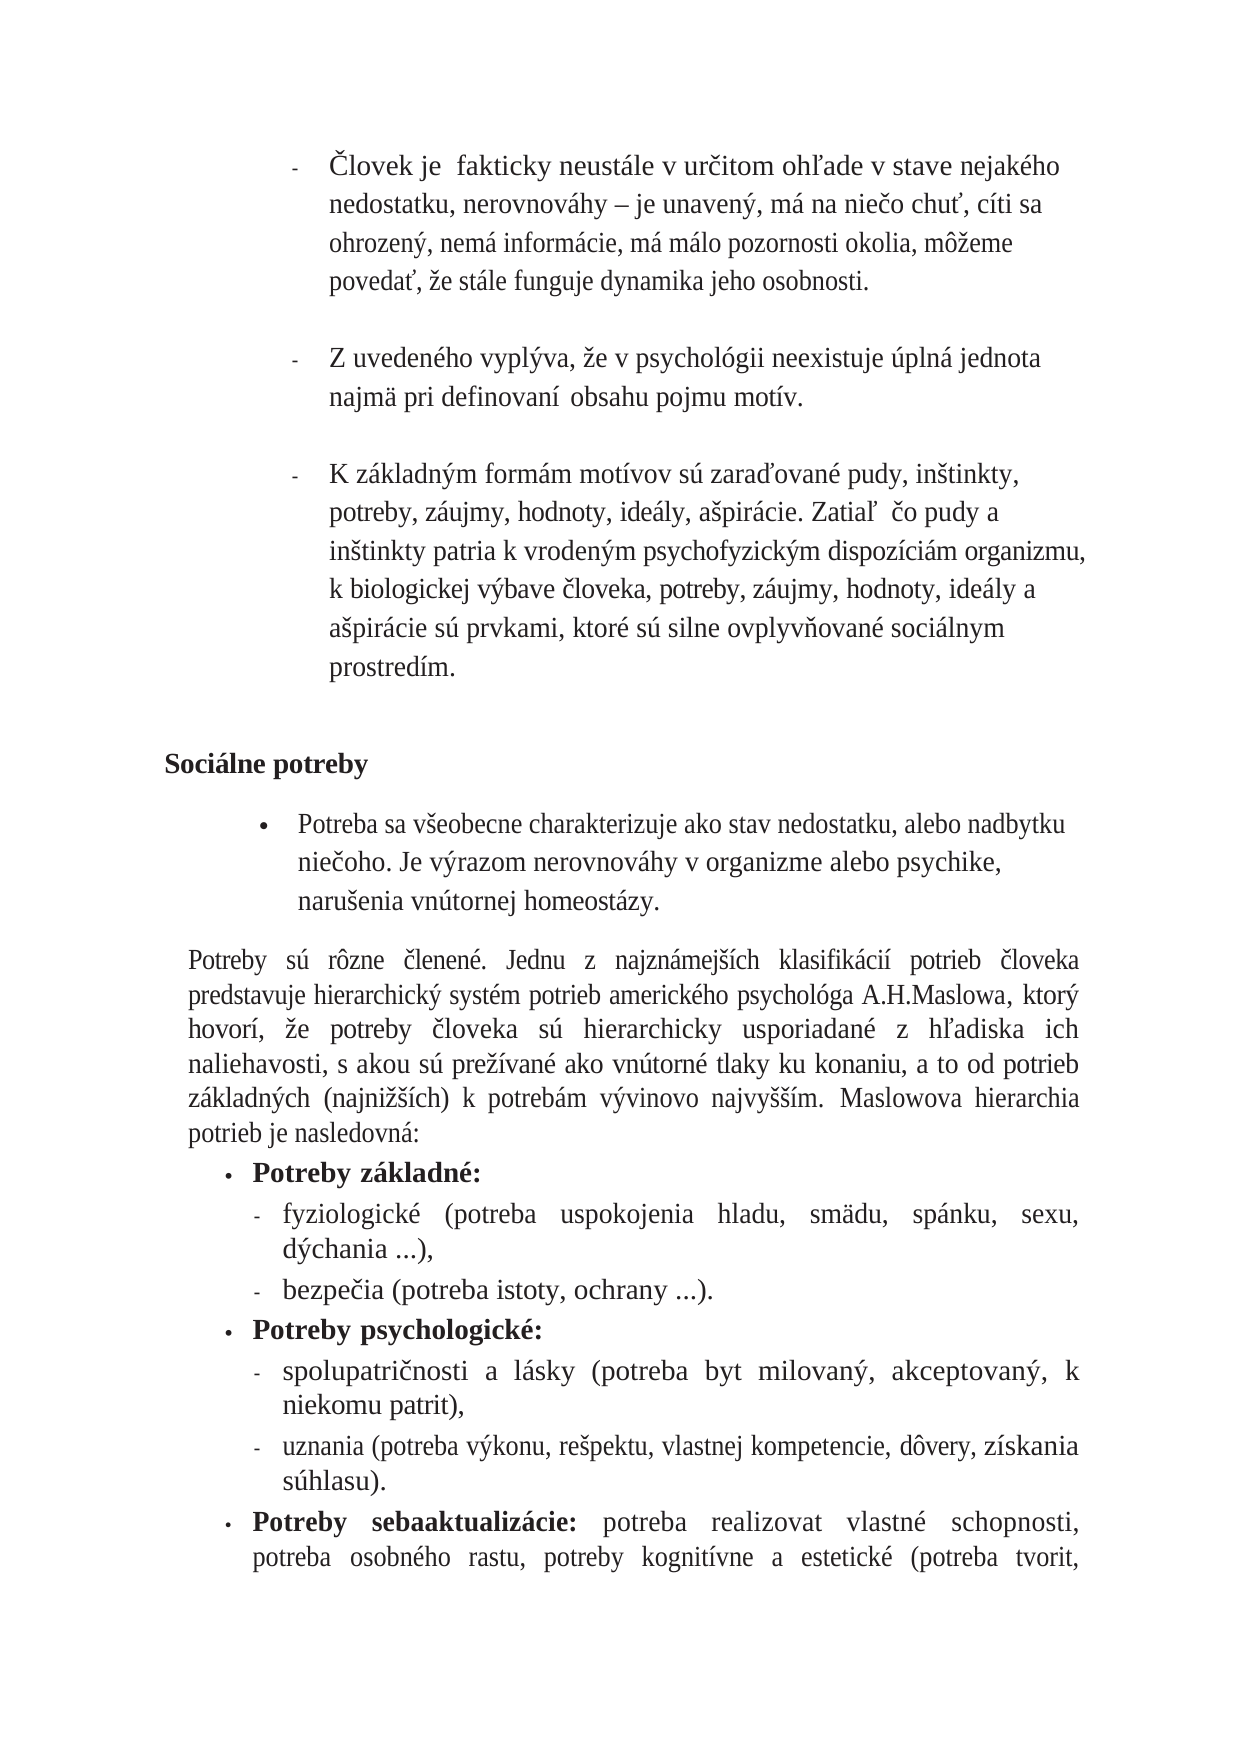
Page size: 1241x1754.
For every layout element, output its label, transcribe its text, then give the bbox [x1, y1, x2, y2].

list bezpečia (potreba istoty, ochrany ...). [253, 1272, 1093, 1306]
list Potreba sa všeobecne charakterizuje ako stav nedostatku, alebo nadbytku niečoho. Je výrazom nerovnováhy v organizme alebo psychike, narušenia vnútornej homeostázy. [260, 806, 1093, 917]
text Potreby sú rôzne členené. Jednu z najznámejších klasifikácií potrieb človeka predstavuje hierarchický systém potrieb amerického psychológa A.H.Maslowa, ktorý hovorí, že potreby človeka sú hierarchicky usporiadané z hľadiska ich naliehavosti, s akou sú prežívané ako vnútorné tlaky ku konaniu, a to od potrieb základných (najnižších) k potrebám vývinovo najvyšším. Maslowova hierarchia potrieb je nasledovná: [188, 942, 1079, 1148]
list Z uvedeného vyplýva, že v psychológii neexistuje úplná jednota najmä pri definovaní obsahu pojmu motív. [291, 340, 1093, 412]
text Sociálne potreby [164, 747, 1093, 780]
list Človek je fakticky neustále v určitom ohľade v stave nejakého nedostatku, nerovnováhy – je unavený, má na niečo chuť, cíti sa ohrozený, nemá informácie, má málo pozornosti okolia, môžeme povedať, že stále funguje dynamika jeho osobnosti. [291, 148, 1093, 297]
list spolupatričnosti a lásky (potreba byt milovaný, akceptovaný, k niekomu patrit), [253, 1353, 1080, 1421]
list K základným formám motívov sú zaraďované pudy, inštinkty, potreby, záujmy, hodnoty, ideály, ašpirácie. Zatiaľ čo pudy a inštinkty patria k vrodeným psychofyzickým dispozíciám organizmu, k biologickej výbave človeka, potreby, záujmy, hodnoty, ideály a ašpirácie sú prvkami, ktoré sú silne ovplyvňované sociálnym prostredím. [291, 456, 1093, 682]
list Potreby základné: [223, 1155, 1093, 1189]
list fyziologické (potreba uspokojenia hladu, smädu, spánku, sexu, dýchania ...), [253, 1196, 1079, 1265]
list Potreby psychologické: [223, 1312, 1093, 1346]
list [223, 1504, 1079, 1572]
list uznania (potreba výkonu, rešpektu, vlastnej kompetencie, dôvery, získania súhlasu). [253, 1428, 1079, 1497]
